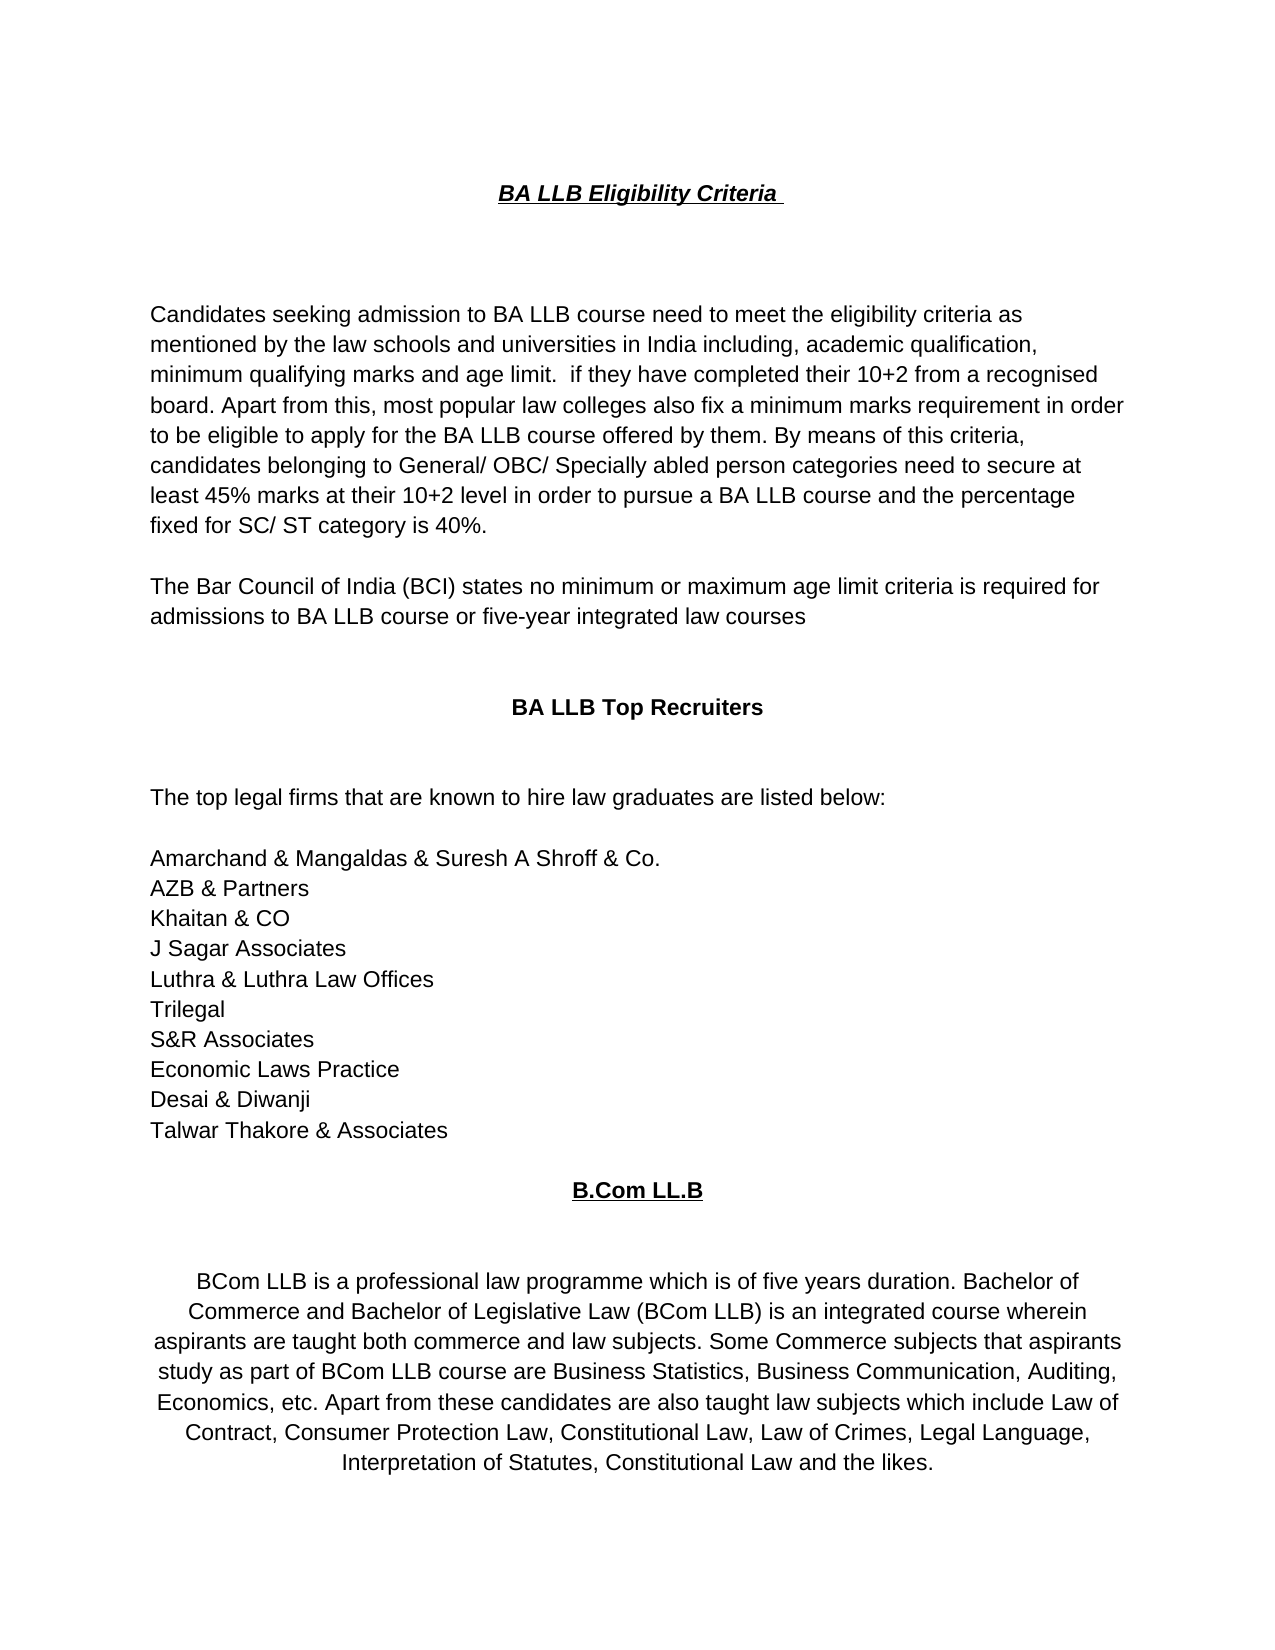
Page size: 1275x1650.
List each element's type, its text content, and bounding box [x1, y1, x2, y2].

text Luthra & Luthra Law Offices [150, 966, 1125, 992]
text Candidates seeking admission to BA LLB course need to meet the eligibility criteria as mentioned by the law schools and universities in India including, academic qualification, minimum qualifying marks and age limit. if they have completed their 10+2 from a recognised board. Apart from this, most popular law colleges also fix a minimum marks requirement in order to be eligible to apply for the BA LLB course offered by them. By means of this criteria, candidates belonging to General/ OBC/ Specially abled person categories need to secure at least 45% marks at their 10+2 level in order to pursue a BA LLB course and the percentage fixed for SC/ ST category is 40%. [150, 301, 1125, 539]
text Talwar Thakore & Associates [150, 1117, 1125, 1143]
text B.Com LL.B [150, 1177, 1125, 1203]
text S&R Associates [150, 1026, 1125, 1052]
text Desai & Diwanji [150, 1086, 1125, 1113]
text Amarchand & Mangaldas & Suresh A Shroff & Co. [150, 845, 1125, 871]
text BA LLB Eligibility Criteria [150, 180, 1125, 207]
text Khaitan & CO [150, 905, 1125, 932]
text The top legal firms that are known to hire law graduates are listed below: [150, 784, 1125, 811]
text BA LLB Top Recruiters [150, 694, 1125, 720]
text J Sagar Associates [150, 935, 1125, 962]
text AZB & Partners [150, 875, 1125, 901]
text Economic Laws Practice [150, 1056, 1125, 1083]
text Trilegal [150, 996, 1125, 1022]
text BCom LLB is a professional law programme which is of five years duration. Bachelor of Commerce and Bachelor of Legislative Law (BCom LLB) is an integrated course wherein aspirants are taught both commerce and law subjects. Some Commerce subjects that aspirants study as part of BCom LLB course are Business Statistics, Business Communication, Auditing, Economics, etc. Apart from these candidates are also taught law subjects which include Law of Contract, Consumer Protection Law, Constitutional Law, Law of Crimes, Legal Language, Interpretation of Statutes, Constitutional Law and the likes. [150, 1268, 1125, 1475]
text The Bar Council of India (BCI) states no minimum or maximum age limit criteria is required for admissions to BA LLB course or five-year integrated law courses [150, 573, 1125, 629]
